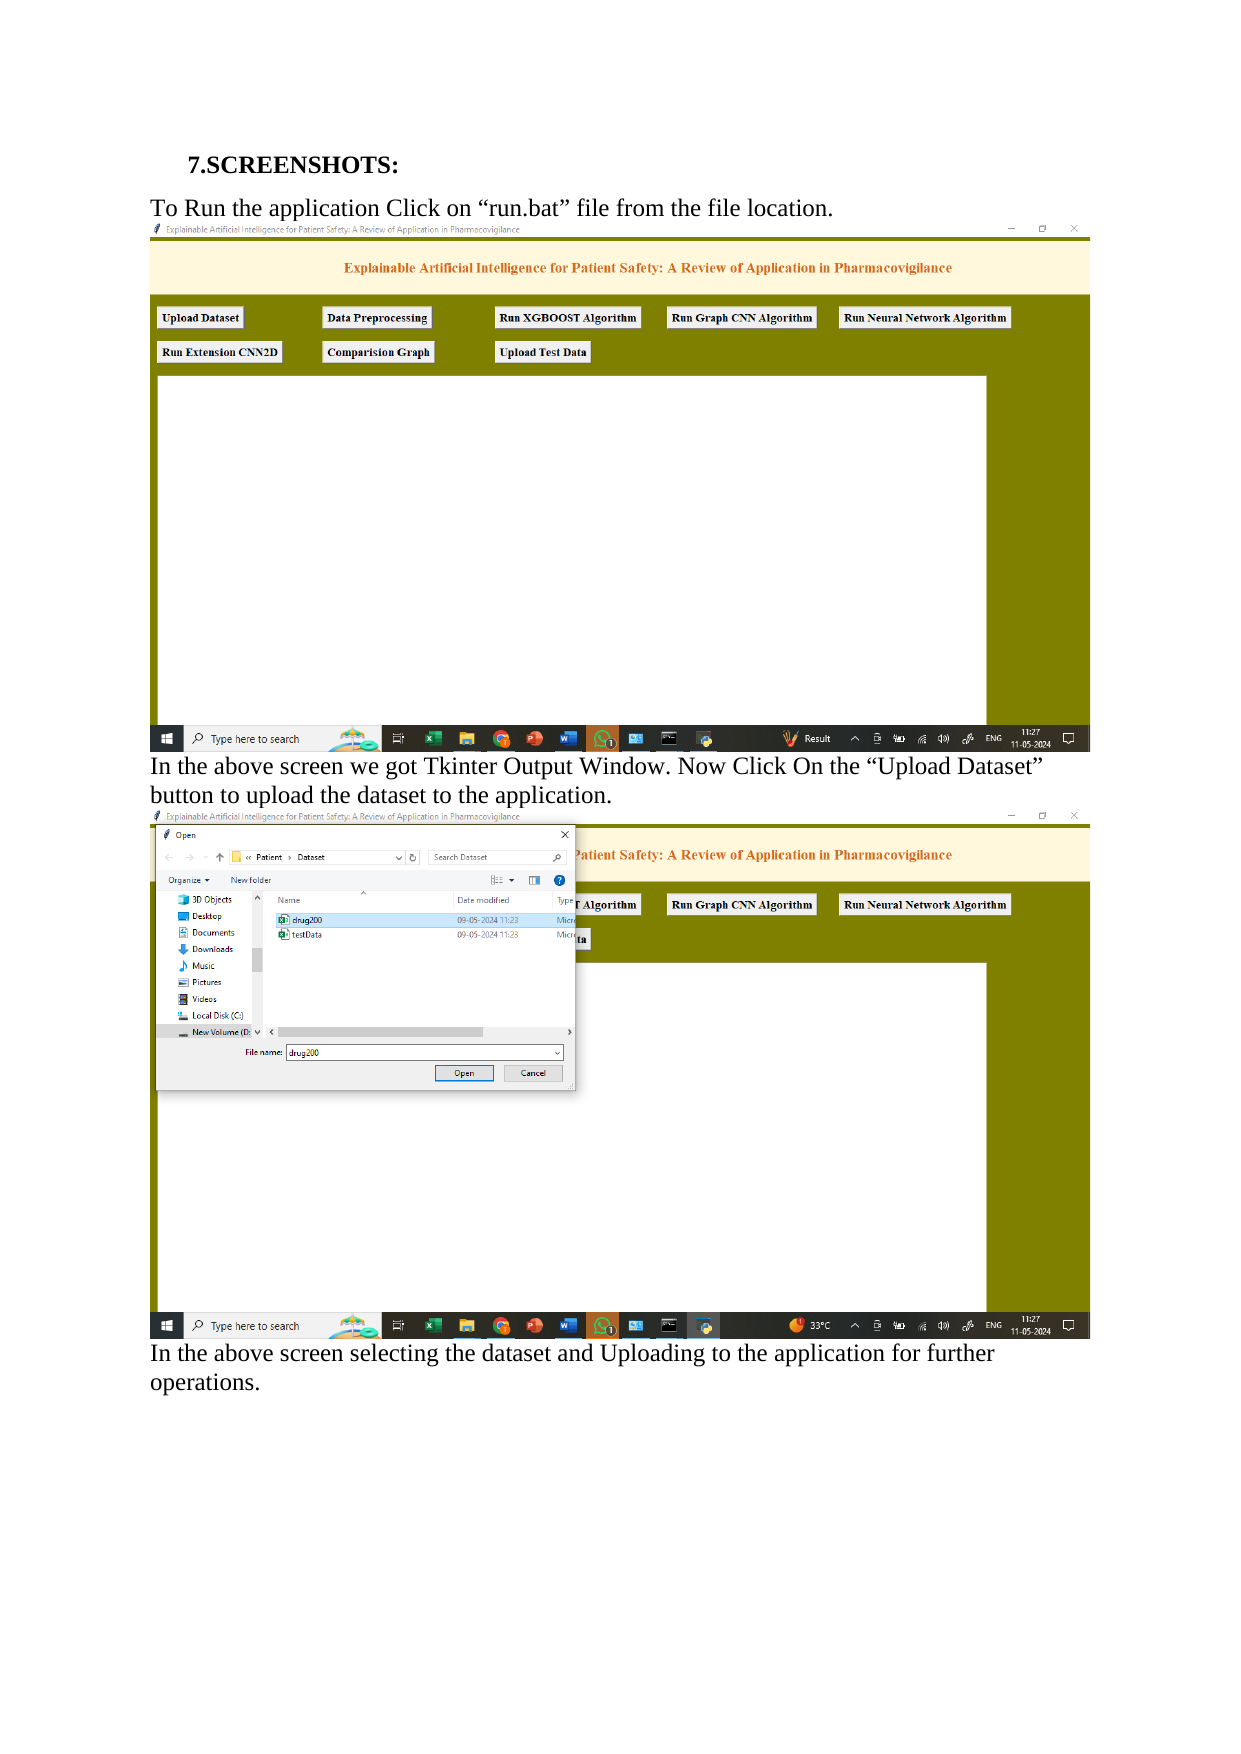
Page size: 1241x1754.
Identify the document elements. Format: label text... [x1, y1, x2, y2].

text In the above screen we got Tkinter Output Window. Now Click On the “Upload Dataset” button to upload the dataset to the application. [150, 752, 1090, 808]
picture [150, 808, 1091, 1339]
text To Run the application Click on “run.bat” file from the file location. [150, 193, 1090, 221]
text 7.SCREENSHOTS: [187, 150, 1090, 179]
picture [150, 221, 1091, 752]
text In the above screen selecting the dataset and Uploading to the application for further operations. [150, 1339, 1090, 1396]
